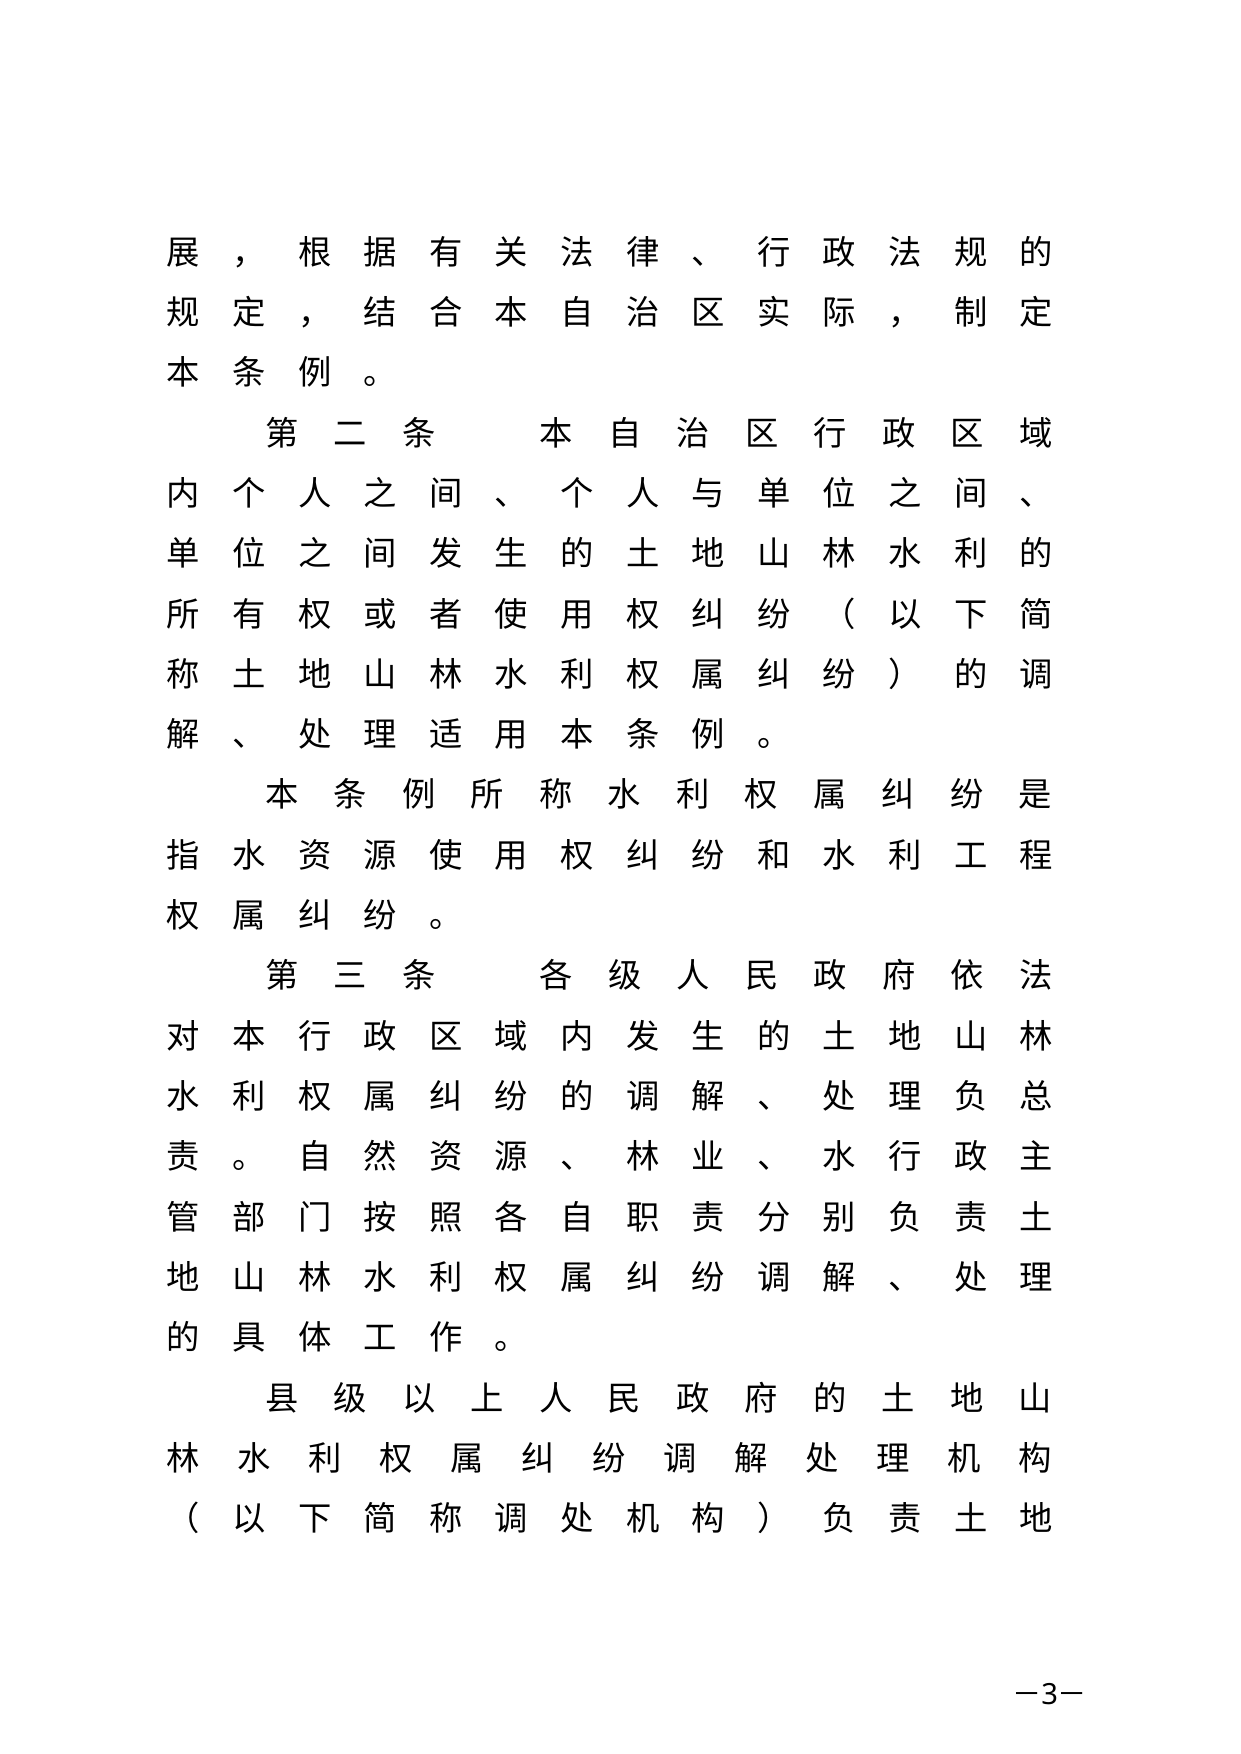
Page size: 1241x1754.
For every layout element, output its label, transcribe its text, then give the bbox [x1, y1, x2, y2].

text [167, 219, 1085, 400]
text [167, 1365, 1085, 1546]
text 第二条 本自治区行政区域内个人之间、个人与单位之间、单位之间发生的土地山林水利的所有权或者使用权纠纷（以下简称土地山林水利权属纠纷）的调解、处理适用本条例。 [167, 400, 1085, 762]
text 本条例所称水利权属纠纷是指水资源使用权纠纷和水利工程权属纠纷。 [167, 762, 1085, 943]
text 第三条 各级人民政府依法对本行政区域内发生的土地山林水利权属纠纷的调解、处理负总责。自然资源、林业、水行政主管部门按照各自职责分别负责土地山林水利权属纠纷调解、处理的具体工作。 [167, 943, 1085, 1365]
